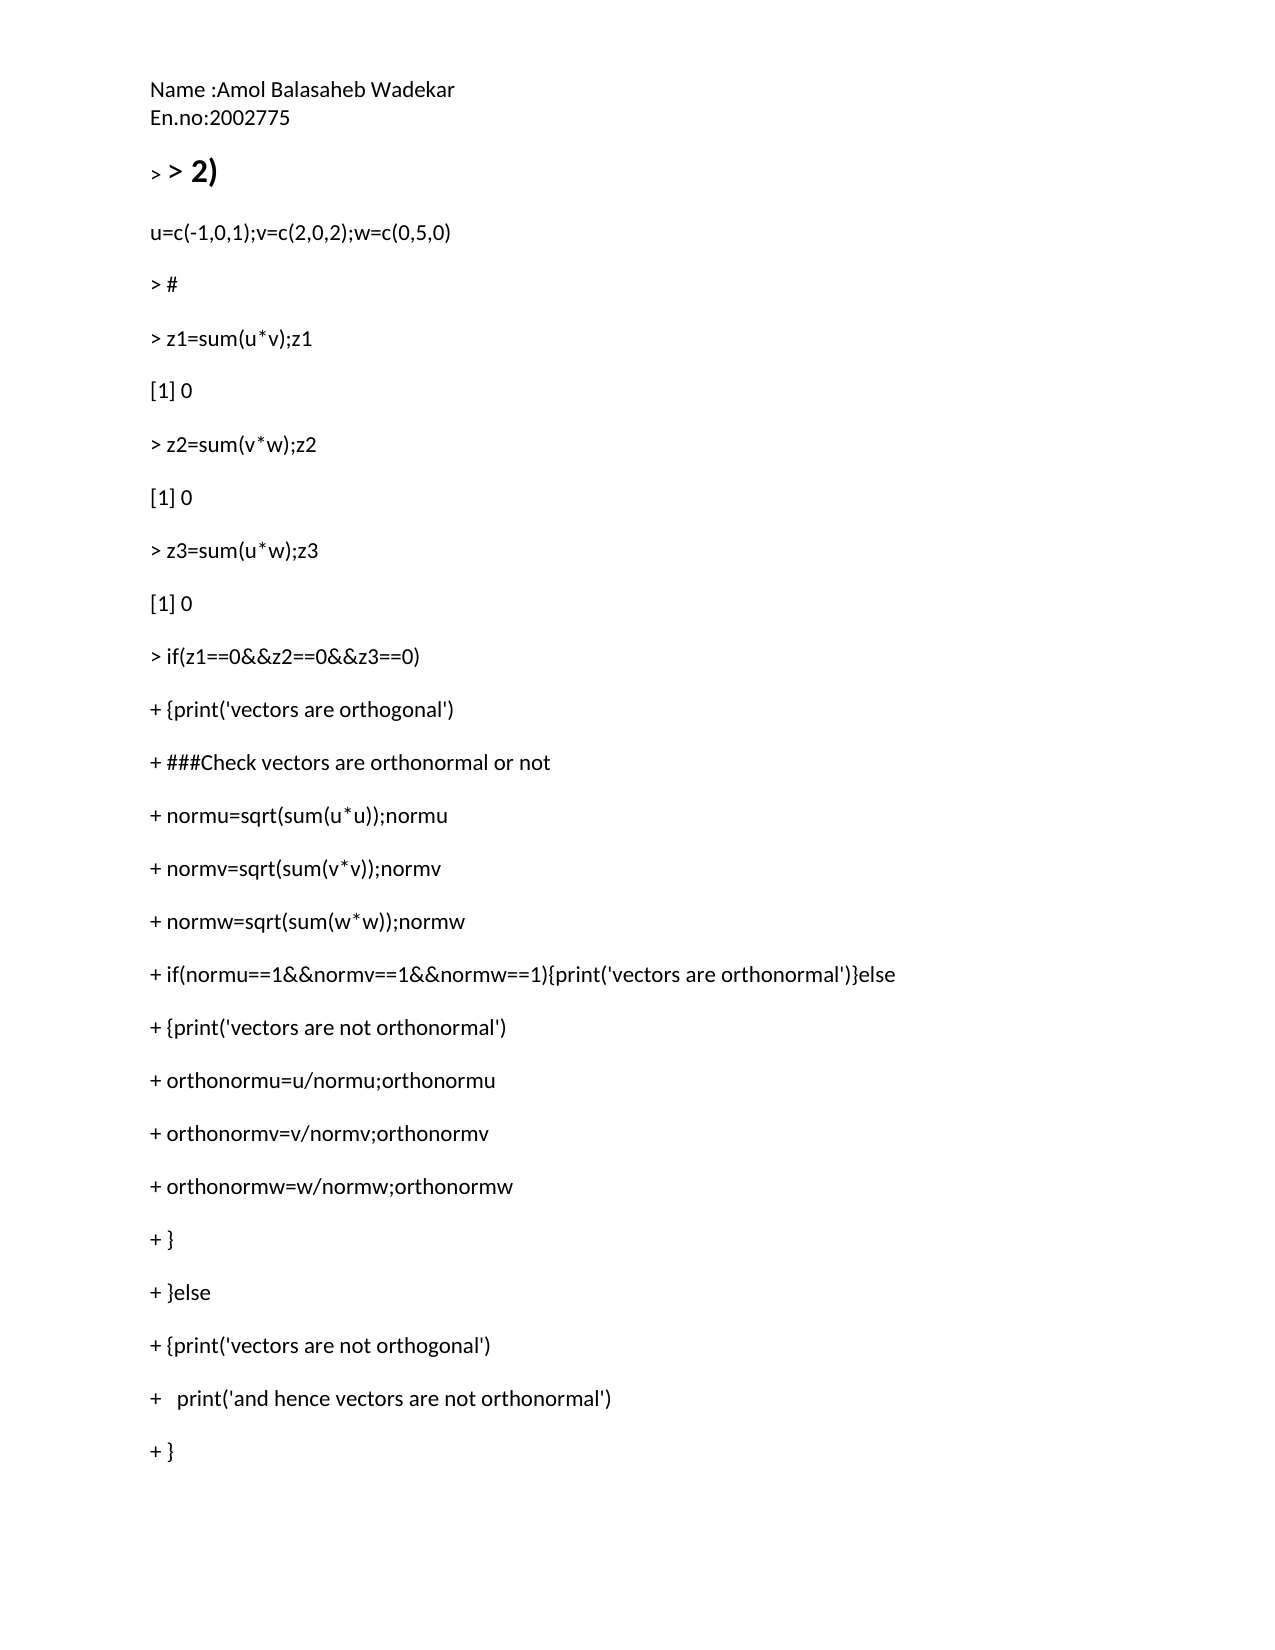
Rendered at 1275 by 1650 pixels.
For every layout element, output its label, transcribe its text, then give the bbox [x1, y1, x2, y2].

text + normu=sqrt(sum(u*u));normu [150, 801, 1125, 829]
text > if(z1==0&&z2==0&&z3==0) [150, 642, 1125, 670]
text > z3=sum(u*w);z3 [150, 536, 1125, 564]
text > > 2) [150, 150, 1125, 191]
text + ###Check vectors are orthonormal or not [150, 748, 1125, 776]
text + } [150, 1437, 1125, 1465]
text + {print('vectors are not orthonormal') [150, 1013, 1125, 1041]
text [1] 0 [150, 589, 1125, 617]
text u=c(-1,0,1);v=c(2,0,2);w=c(0,5,0) [150, 218, 1125, 246]
text > z1=sum(u*v);z1 [150, 324, 1125, 352]
text + {print('vectors are orthogonal') [150, 695, 1125, 723]
text + } [150, 1225, 1125, 1253]
text + orthonormu=u/normu;orthonormu [150, 1066, 1125, 1094]
text + print('and hence vectors are not orthonormal') [150, 1384, 1125, 1412]
text [1] 0 [150, 377, 1125, 405]
text + }else [150, 1278, 1125, 1306]
text + normw=sqrt(sum(w*w));normw [150, 907, 1125, 935]
text [1] 0 [150, 483, 1125, 511]
text + {print('vectors are not orthogonal') [150, 1331, 1125, 1359]
text + orthonormw=w/normw;orthonormw [150, 1172, 1125, 1200]
text + if(normu==1&&normv==1&&normw==1){print('vectors are orthonormal')}else [150, 960, 1125, 988]
text > z2=sum(v*w);z2 [150, 430, 1125, 458]
text + normv=sqrt(sum(v*v));normv [150, 854, 1125, 882]
text + orthonormv=v/normv;orthonormv [150, 1119, 1125, 1147]
text > # [150, 271, 1125, 299]
